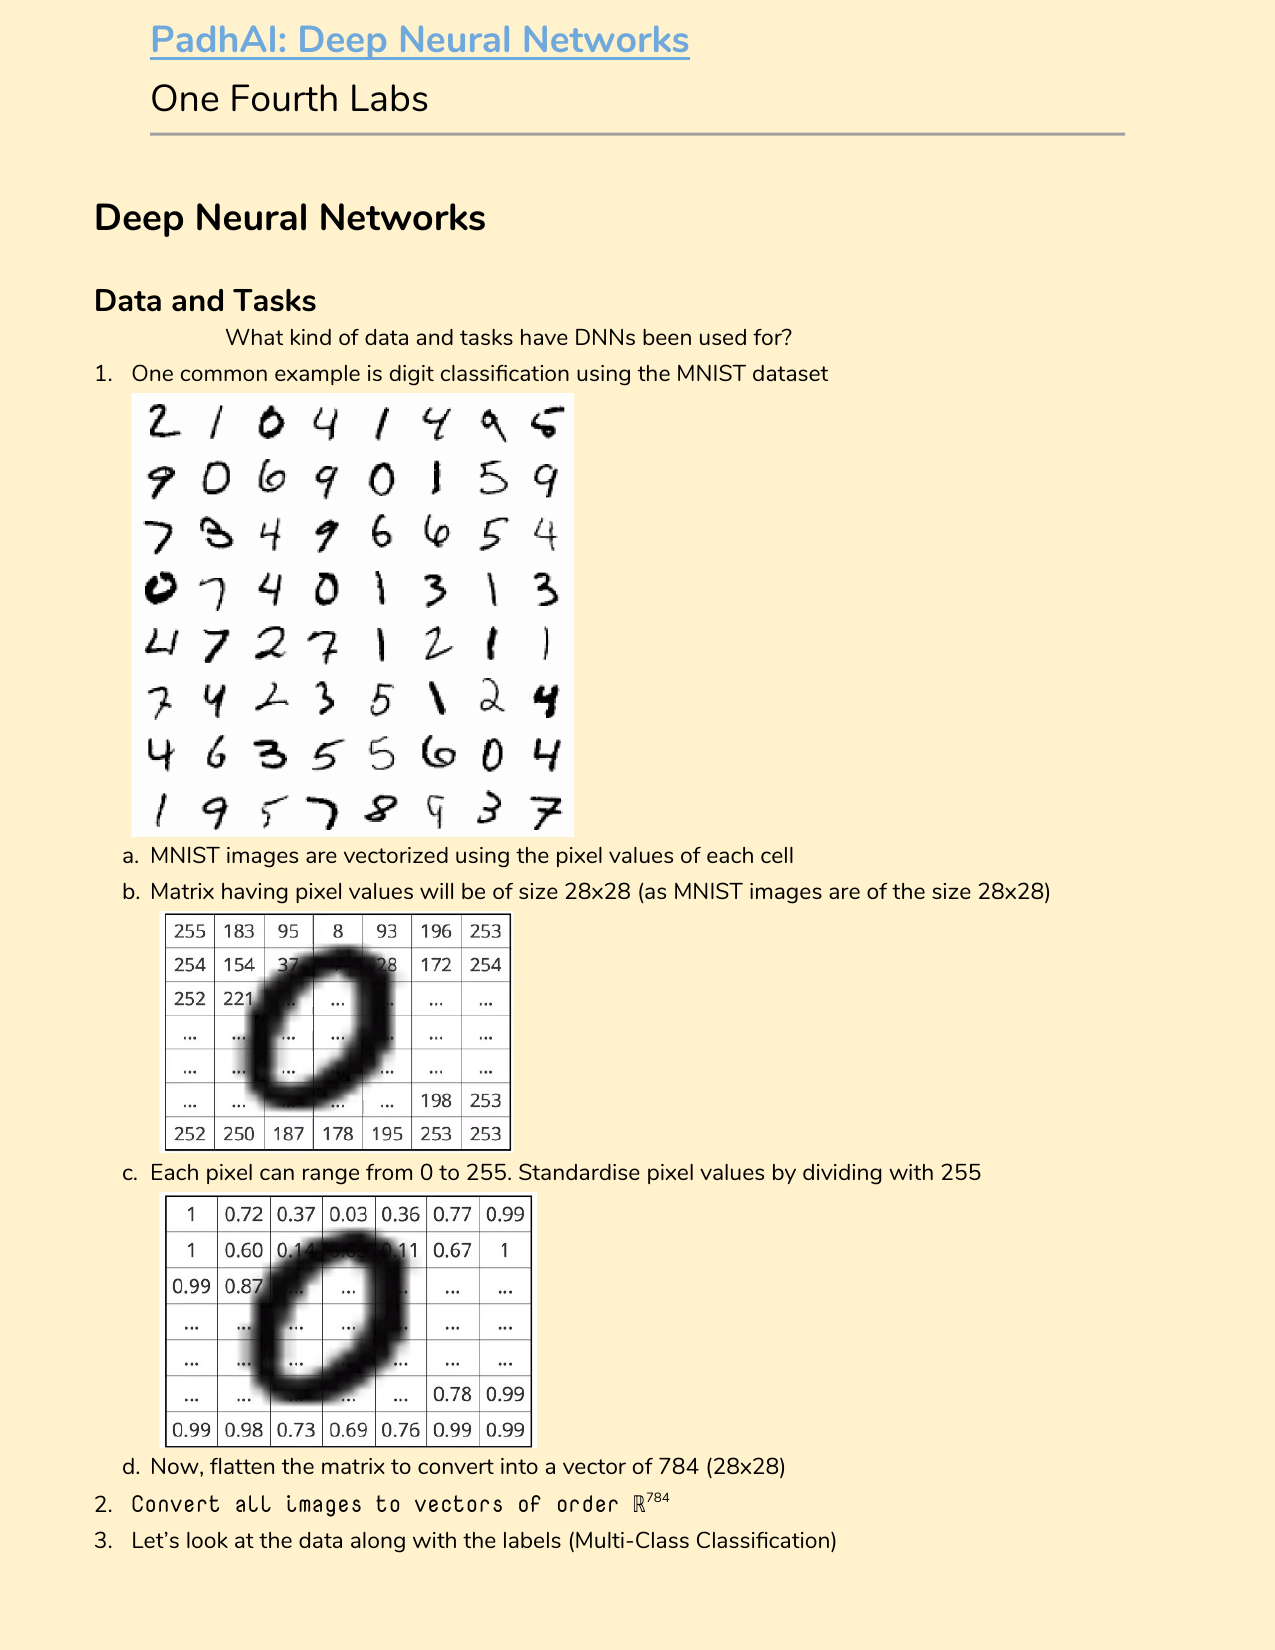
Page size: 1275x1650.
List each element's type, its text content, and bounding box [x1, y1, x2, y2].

list Convert all images to vectors of order ℝ784 [94, 1487, 1125, 1520]
subtitle Deep Neural Networks [94, 193, 1125, 244]
picture [159, 911, 514, 1153]
list Now, flatten the matrix to convert into a vector of 784 (28x28) [122, 1451, 1125, 1483]
text What kind of data and tasks have DNNs been used for? [225, 323, 1125, 354]
list MNIST images are vectorized using the pixel values of each cell [122, 841, 1125, 872]
picture [131, 393, 575, 837]
list Let’s look at the data along with the labels (Multi-Class Classification) [94, 1525, 1125, 1556]
subtitle Data and Tasks [94, 280, 1125, 323]
picture [159, 1192, 537, 1448]
